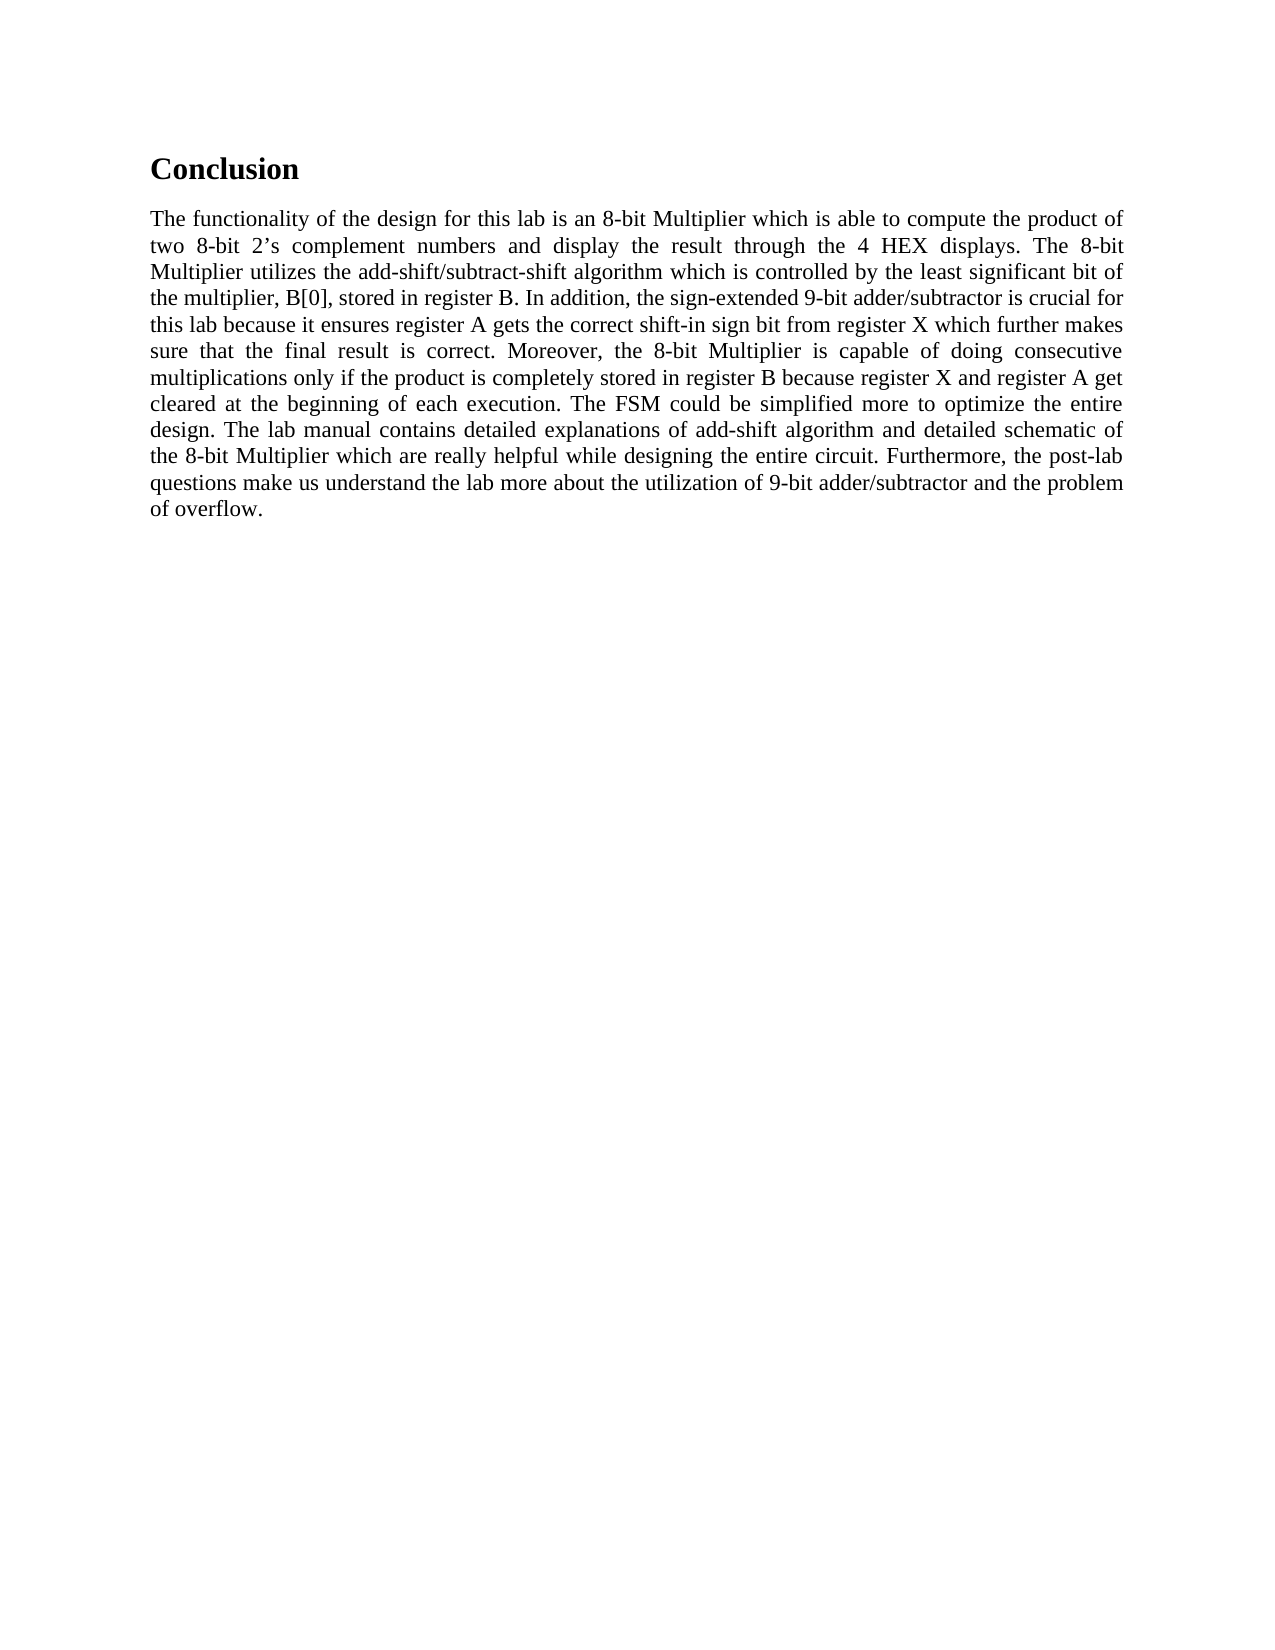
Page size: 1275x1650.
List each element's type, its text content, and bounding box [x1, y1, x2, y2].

text The functionality of the design for this lab is an 8-bit Multiplier which is able to compute the product of two 8-bit 2’s complement numbers and display the result through the 4 HEX displays. The 8-bit Multiplier utilizes the add-shift/subtract-shift algorithm which is controlled by the least significant bit of the multiplier, B[0], stored in register B. In addition, the sign-extended 9-bit adder/subtractor is crucial for this lab because it ensures register A gets the correct shift-in sign bit from register X which further makes sure that the final result is correct. Moreover, the 8-bit Multiplier is capable of doing consecutive multiplications only if the product is completely stored in register B because register X and register A get cleared at the beginning of each execution. The FSM could be simplified more to optimize the entire design. The lab manual contains detailed explanations of add-shift algorithm and detailed schematic of the 8-bit Multiplier which are really helpful while designing the entire circuit. Furthermore, the post-lab questions make us understand the lab more about the utilization of 9-bit adder/subtractor and the problem of overflow. [150, 205, 1125, 522]
text Conclusion [150, 150, 1125, 186]
